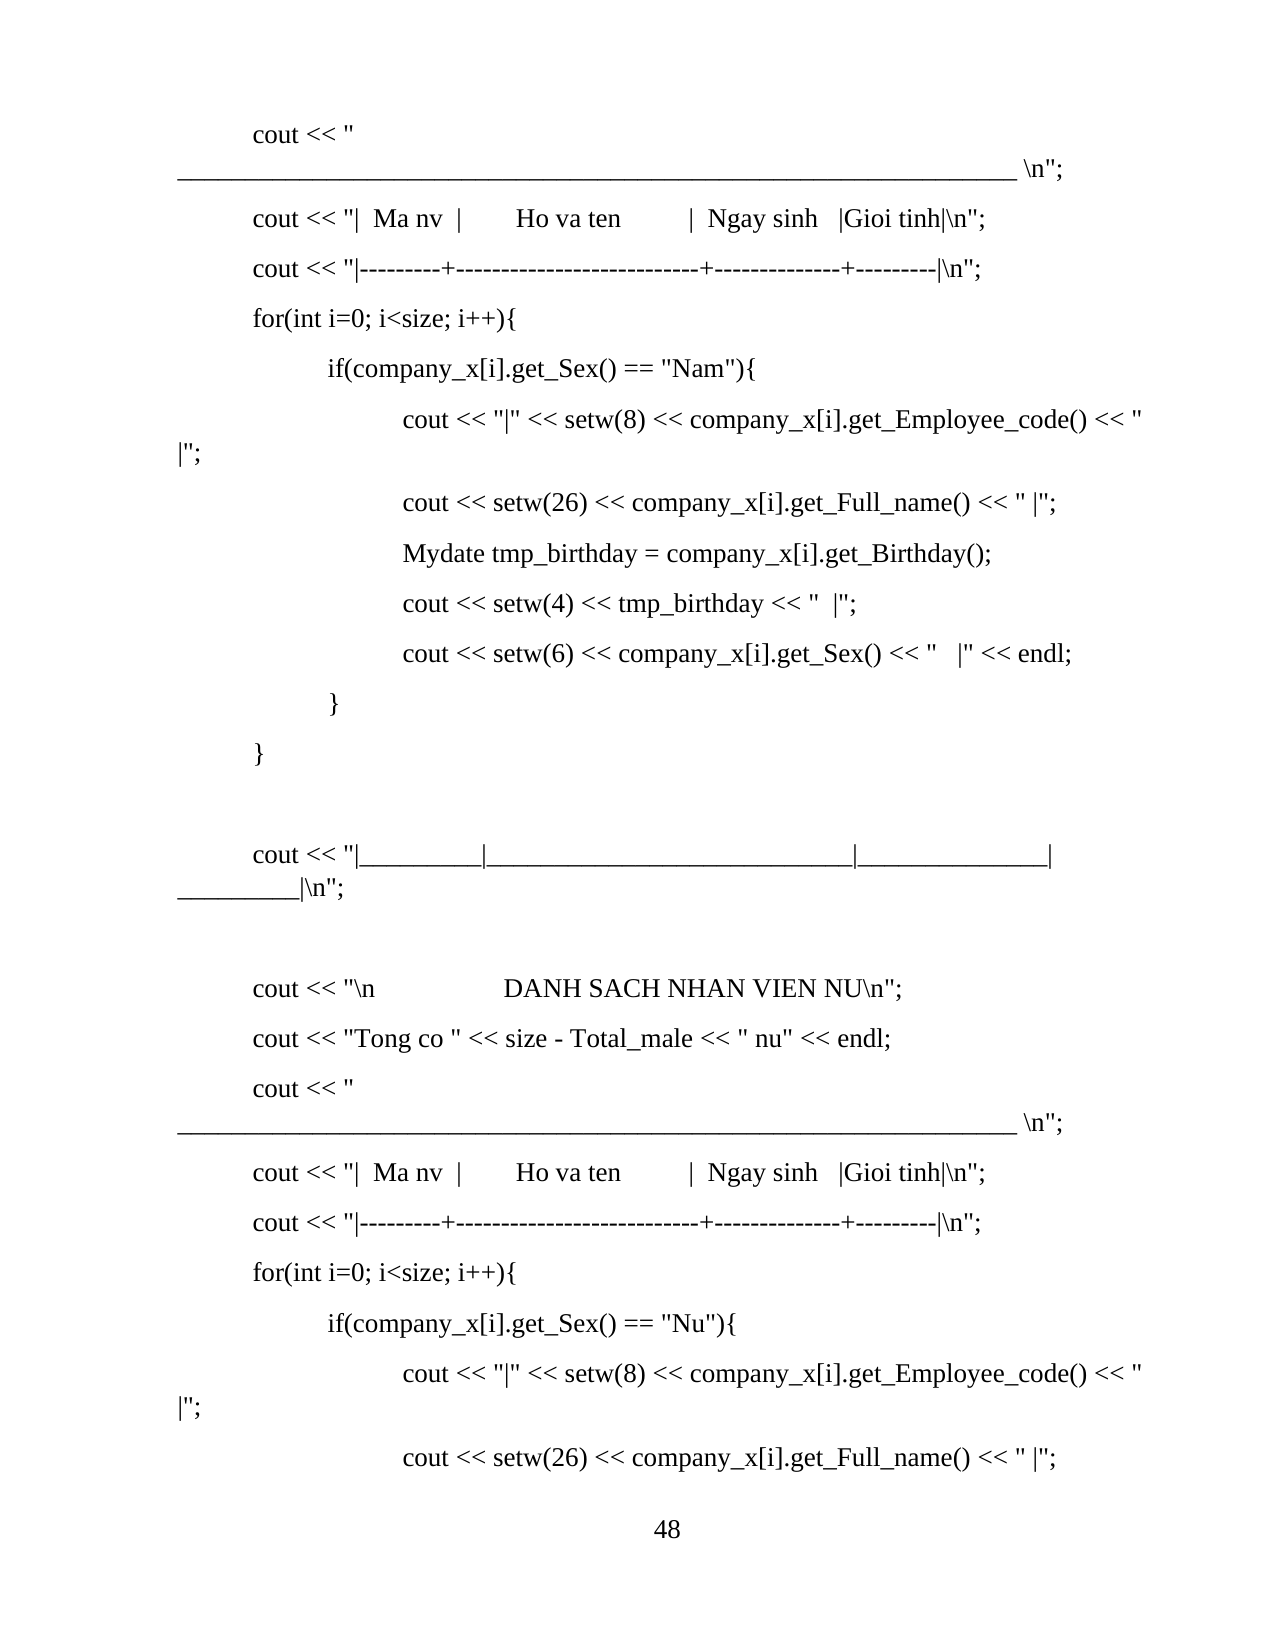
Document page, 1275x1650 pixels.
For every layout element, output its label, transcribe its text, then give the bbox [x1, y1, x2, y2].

text cout << "\n DANH SACH NHAN VIEN NU\n"; [177, 972, 1157, 1003]
text for(int i=0; i<size; i++){ [177, 1256, 1157, 1288]
text cout << "|---------+---------------------------+--------------+---------|\n"; [177, 1206, 1157, 1237]
text cout << setw(26) << company_x[i].get_Full_name() << " |"; [177, 486, 1157, 518]
text cout << "|---------+---------------------------+--------------+---------|\n"; [177, 252, 1157, 283]
text cout << "| Ma nv | Ho va ten | Ngay sinh |Gioi tinh|\n"; [177, 1156, 1157, 1187]
text cout << "|_________|___________________________|______________|_________|\n"; [177, 838, 1157, 903]
text cout << " ______________________________________________________________ \n"; [177, 1072, 1157, 1137]
text cout << "|" << setw(8) << company_x[i].get_Employee_code() << " |"; [177, 1357, 1157, 1422]
text } [177, 687, 1157, 718]
text cout << "Tong co " << size - Total_male << " nu" << endl; [177, 1022, 1157, 1053]
text cout << setw(26) << company_x[i].get_Full_name() << " |"; [177, 1441, 1157, 1472]
text cout << "|" << setw(8) << company_x[i].get_Employee_code() << " |"; [177, 403, 1157, 467]
text Mydate tmp_birthday = company_x[i].get_Birthday(); [177, 537, 1157, 568]
text cout << setw(6) << company_x[i].get_Sex() << " |" << endl; [177, 637, 1157, 668]
text if(company_x[i].get_Sex() == "Nam"){ [177, 352, 1157, 384]
text cout << " ______________________________________________________________ \n"; [177, 118, 1157, 183]
text cout << "| Ma nv | Ho va ten | Ngay sinh |Gioi tinh|\n"; [177, 202, 1157, 233]
text for(int i=0; i<size; i++){ [177, 302, 1157, 333]
text if(company_x[i].get_Sex() == "Nu"){ [177, 1307, 1157, 1338]
text cout << setw(4) << tmp_birthday << " |"; [177, 587, 1157, 618]
text } [177, 737, 1157, 769]
